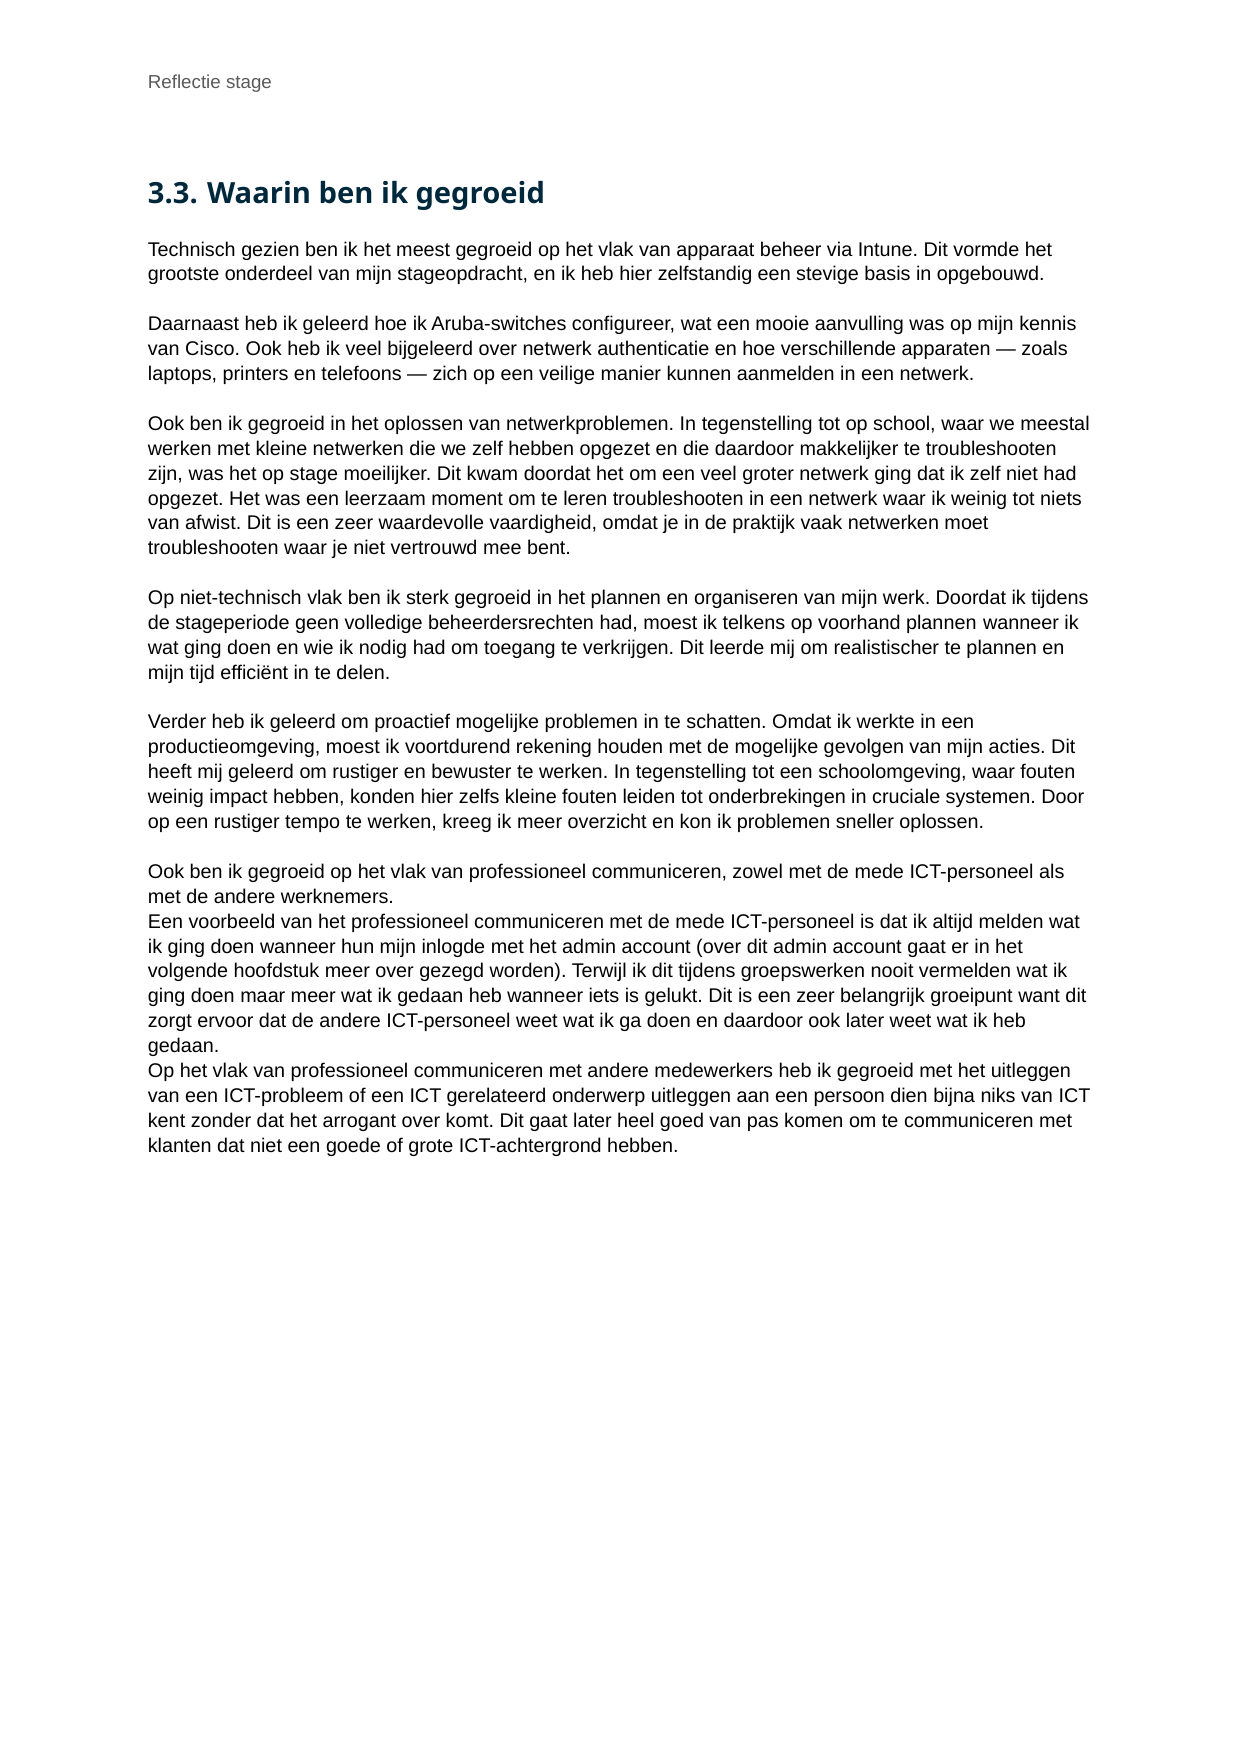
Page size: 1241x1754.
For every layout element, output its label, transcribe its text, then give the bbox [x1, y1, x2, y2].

text Op het vlak van professioneel communiceren met andere medewerkers heb ik gegroeid met het uitleggen van een ICT-probleem of een ICT gerelateerd onderwerp uitleggen aan een persoon dien bijna niks van ICT kent zonder dat het arrogant over komt. Dit gaat later heel goed van pas komen om te communiceren met klanten dat niet een goede of grote ICT-achtergrond hebben. [148, 1059, 1092, 1156]
text Op niet-technisch vlak ben ik sterk gegroeid in het plannen en organiseren van mijn werk. Doordat ik tijdens de stageperiode geen volledige beheerdersrechten had, moest ik telkens op voorhand plannen wanneer ik wat ging doen en wie ik nodig had om toegang te verkrijgen. Dit leerde mij om realistischer te plannen en mijn tijd efficiënt in te delen. [148, 586, 1092, 683]
text Ook ben ik gegroeid in het oplossen van netwerkproblemen. In tegenstelling tot op school, waar we meestal werken met kleine netwerken die we zelf hebben opgezet en die daardoor makkelijker te troubleshooten zijn, was het op stage moeilijker. Dit kwam doordat het om een veel groter netwerk ging dat ik zelf niet had opgezet. Het was een leerzaam moment om te leren troubleshooten in een netwerk waar ik weinig tot niets van afwist. Dit is een zeer waardevolle vaardigheid, omdat je in de praktijk vaak netwerken moet troubleshooten waar je niet vertrouwd mee bent. [148, 412, 1092, 559]
text Ook ben ik gegroeid op het vlak van professioneel communiceren, zowel met de mede ICT-personeel als met de andere werknemers. [148, 860, 1092, 907]
text Technisch gezien ben ik het meest gegroeid op het vlak van apparaat beheer via Intune. Dit vormde het grootste onderdeel van mijn stageopdracht, en ik heb hier zelfstandig een stevige basis in opgebouwd. [148, 237, 1092, 285]
text Een voorbeeld van het professioneel communiceren met de mede ICT-personeel is dat ik altijd melden wat ik ging doen wanneer hun mijn inlogde met het admin account (over dit admin account gaat er in het volgende hoofdstuk meer over gezegd worden). Terwijl ik dit tijdens groepswerken nooit vermelden wat ik ging doen maar meer wat ik gedaan heb wanneer iets is gelukt. Dit is een zeer belangrijk groeipunt want dit zorgt ervoor dat de andere ICT-personeel weet wat ik ga doen en daardoor ook later weet wat ik heb gedaan. [148, 909, 1092, 1057]
subtitle Waarin ben ik gegroeid [148, 173, 1092, 212]
text Daarnaast heb ik geleerd hoe ik Aruba-switches configureer, wat een mooie aanvulling was op mijn kennis van Cisco. Ook heb ik veel bijgeleerd over netwerk authenticatie en hoe verschillende apparaten — zoals laptops, printers en telefoons — zich op een veilige manier kunnen aanmelden in een netwerk. [148, 312, 1092, 384]
text Verder heb ik geleerd om proactief mogelijke problemen in te schatten. Omdat ik werkte in een productieomgeving, moest ik voortdurend rekening houden met de mogelijke gevolgen van mijn acties. Dit heeft mij geleerd om rustiger en bewuster te werken. In tegenstelling tot een schoolomgeving, waar fouten weinig impact hebben, konden hier zelfs kleine fouten leiden tot onderbrekingen in cruciale systemen. Door op een rustiger tempo te werken, kreeg ik meer overzicht en kon ik problemen sneller oplossen. [148, 710, 1092, 833]
